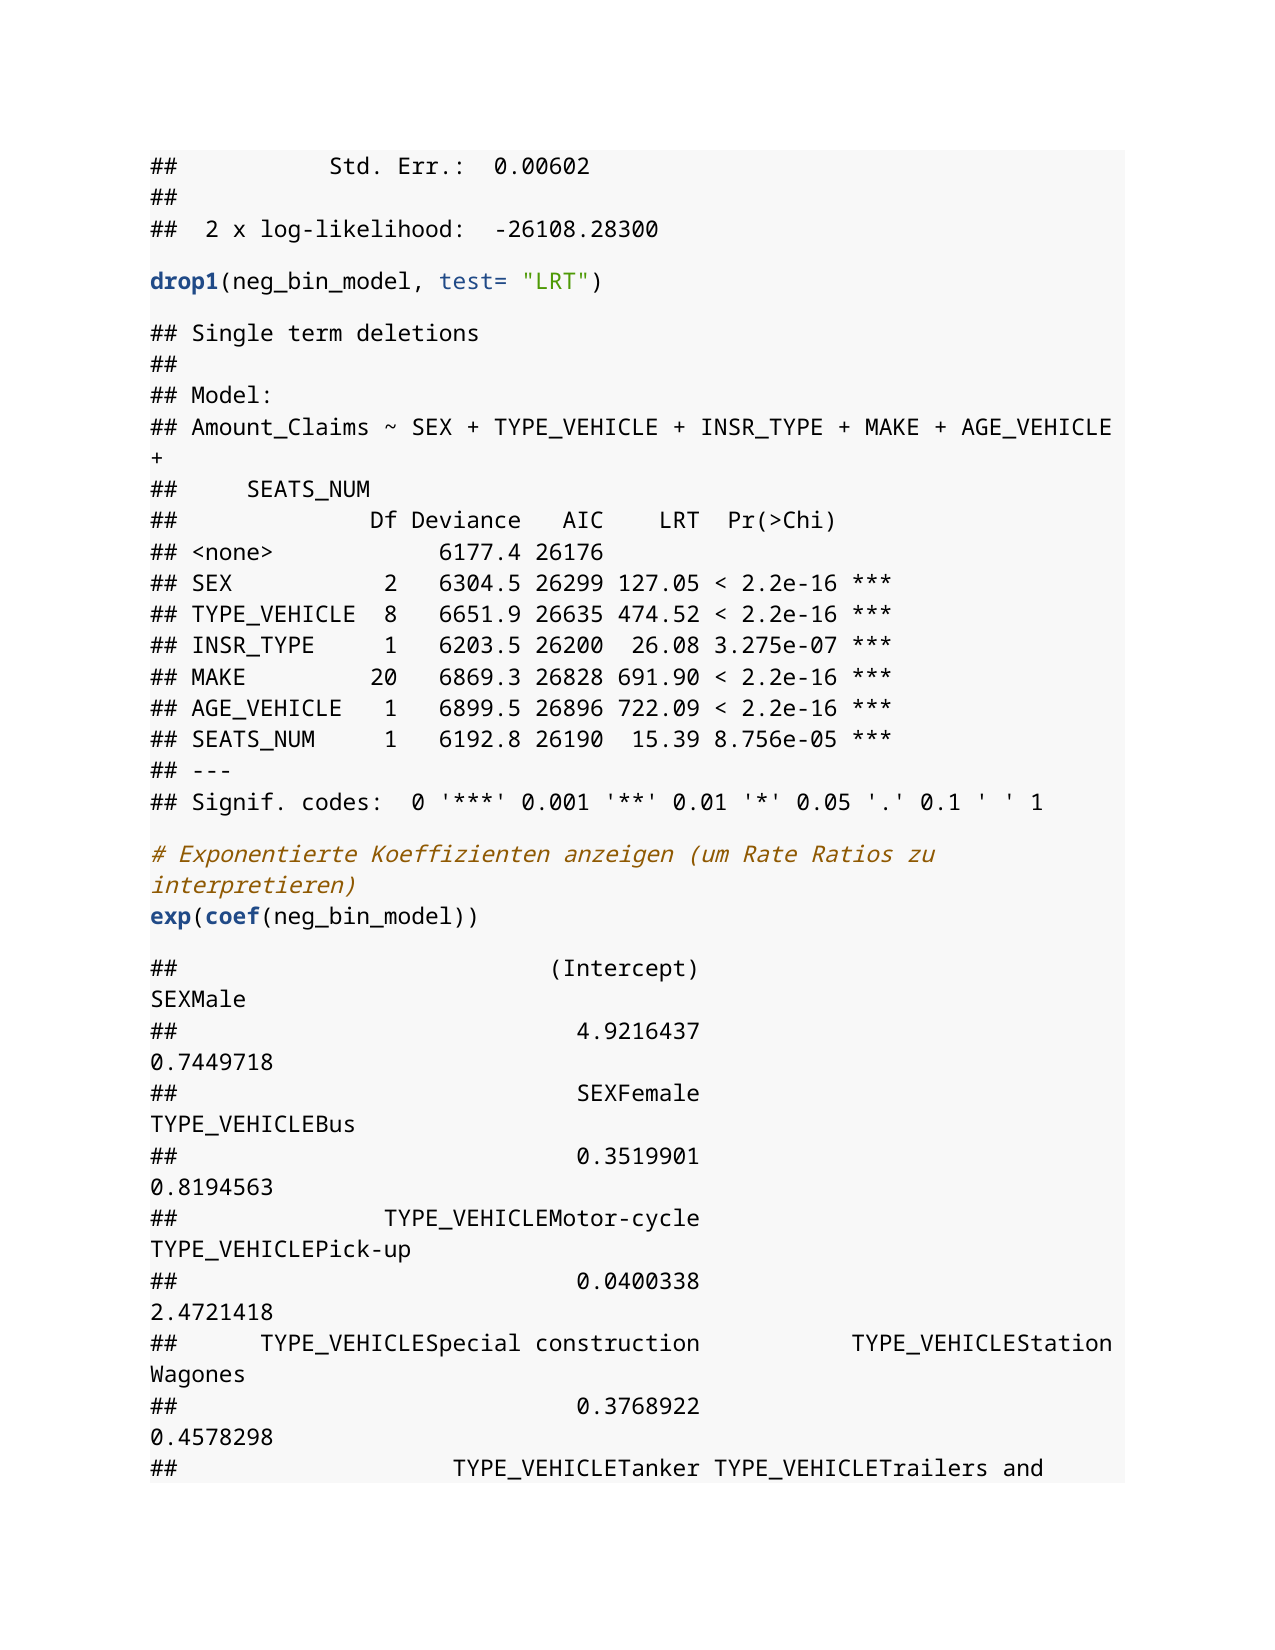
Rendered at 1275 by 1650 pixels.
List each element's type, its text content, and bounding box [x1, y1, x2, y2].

text ## Single term deletions ## ## Model: ## Amount_Claims ~ SEX + TYPE_VEHICLE + INSR_TYPE + MAKE + AGE_VEHICLE + ## SEATS_NUM ## Df Deviance AIC LRT Pr(>Chi) ## <none> 6177.4 26176 ## SEX 2 6304.5 26299 127.05 < 2.2e-16 *** ## TYPE_VEHICLE 8 6651.9 26635 474.52 < 2.2e-16 *** ## INSR_TYPE 1 6203.5 26200 26.08 3.275e-07 *** ## MAKE 20 6869.3 26828 691.90 < 2.2e-16 *** ## AGE_VEHICLE 1 6899.5 26896 722.09 < 2.2e-16 *** ## SEATS_NUM 1 6192.8 26190 15.39 8.756e-05 *** ## --- ## Signif. codes: 0 '***' 0.001 '**' 0.01 '*' 0.05 '.' 0.1 ' ' 1 [150, 317, 1125, 817]
text drop1(neg_bin_model, test= "LRT") [150, 264, 1125, 296]
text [150, 150, 1125, 244]
text # Exponentierte Koeffizienten anzeigen (um Rate Ratios zu interpretieren) exp(coef(neg_bin_model)) [150, 837, 1125, 931]
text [150, 952, 1125, 1483]
